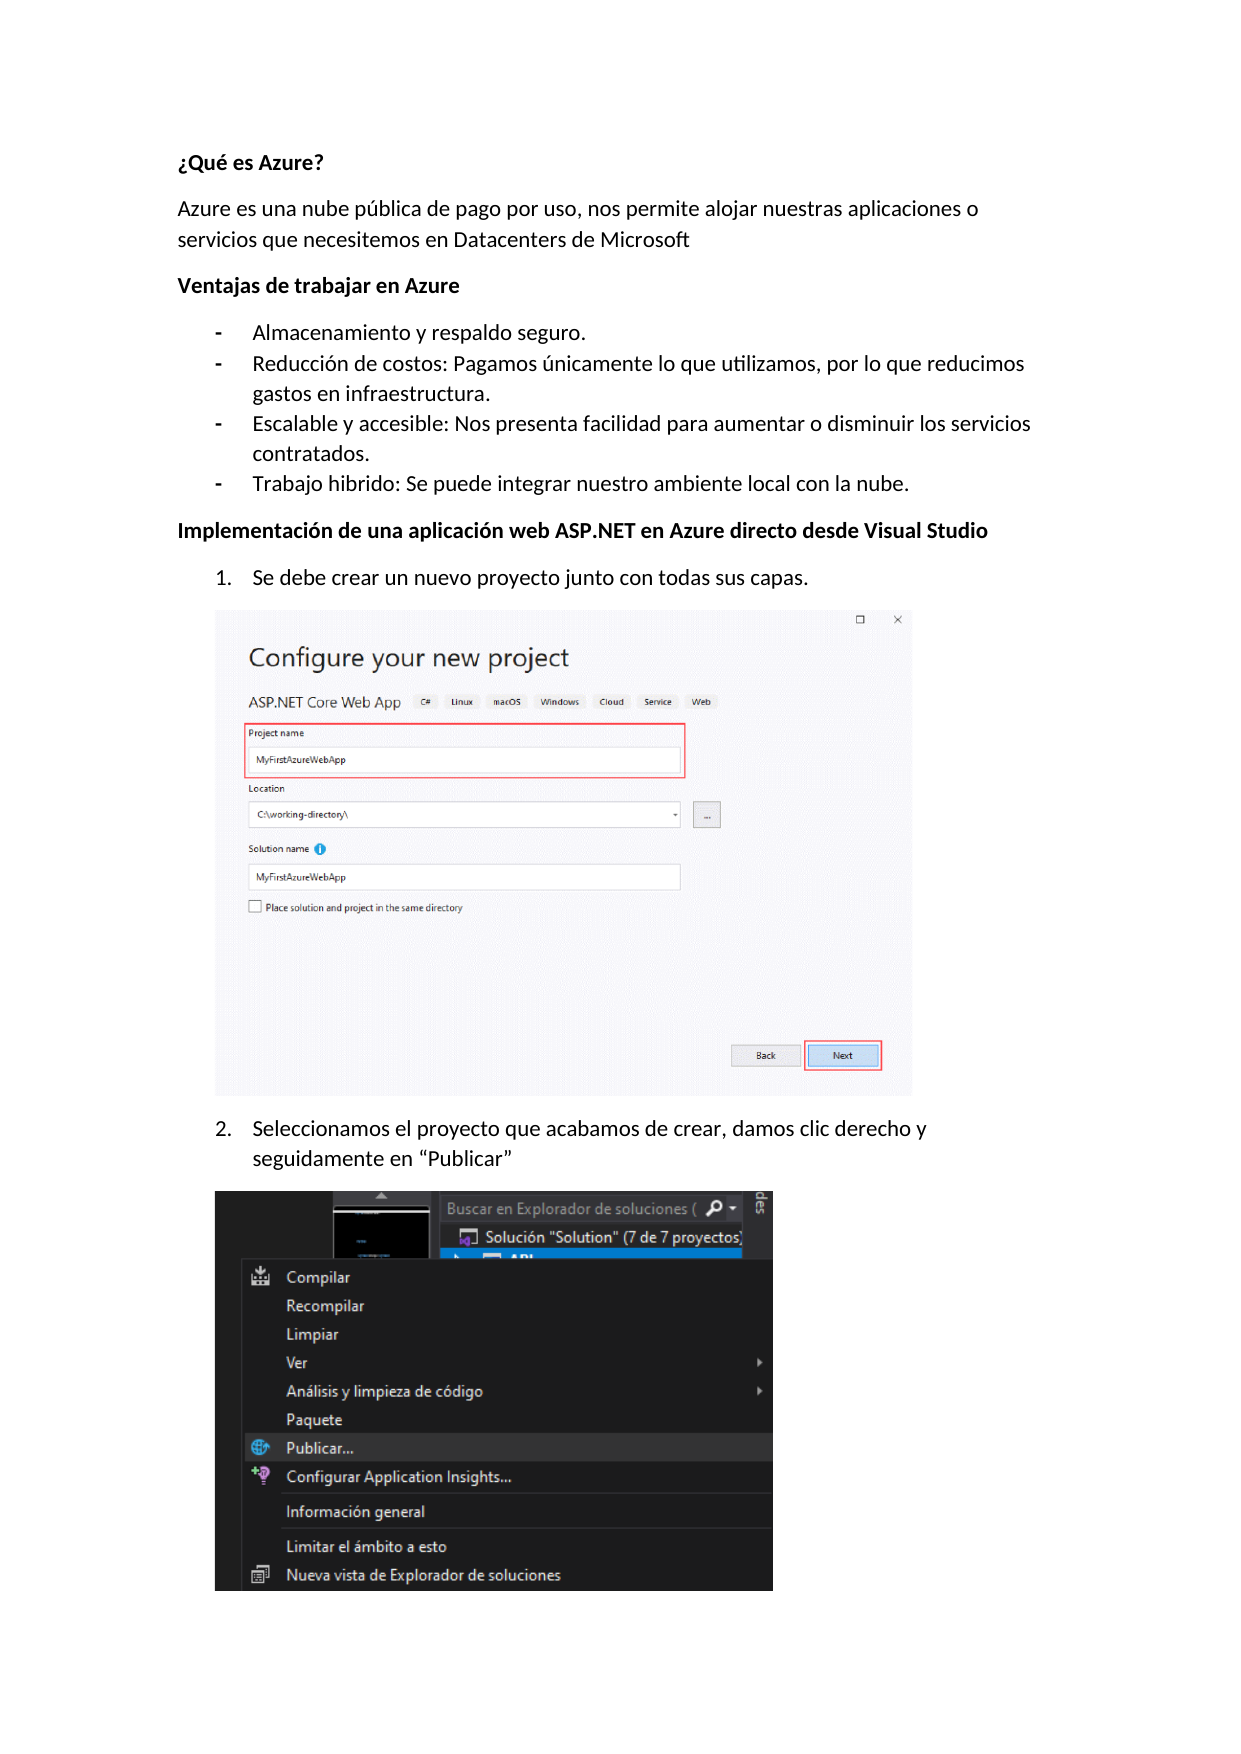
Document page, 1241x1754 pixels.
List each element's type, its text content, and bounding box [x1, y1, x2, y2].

list Trabajo hibrido: Se puede integrar nuestro ambiente local con la nube. [215, 469, 1063, 497]
text Implementación de una aplicación web ASP.NET en Azure directo desde Visual Studio [177, 516, 1063, 544]
list Almacenamiento y respaldo seguro. [215, 318, 1063, 346]
list Seleccionamos el proyecto que acabamos de crear, damos clic derecho y seguidamente en “Publicar” [215, 1114, 1063, 1173]
picture [214, 610, 913, 1096]
text ¿Qué es Azure? [177, 148, 1063, 176]
list Reducción de costos: Pagamos únicamente lo que utilizamos, por lo que reducimos gastos en infraestructura. [215, 349, 1063, 407]
list Escalable y accesible: Nos presenta facilidad para aumentar o disminuir los servicios contratados. [215, 409, 1063, 467]
text Ventajas de trabajar en Azure [177, 272, 1063, 299]
list Se debe crear un nuevo proyecto junto con todas sus capas. [215, 563, 1063, 591]
picture [214, 1191, 773, 1591]
text Azure es una nube pública de pago por uso, nos permite alojar nuestras aplicaciones o servicios que necesitemos en Datacenters de Microsoft [177, 194, 1063, 253]
